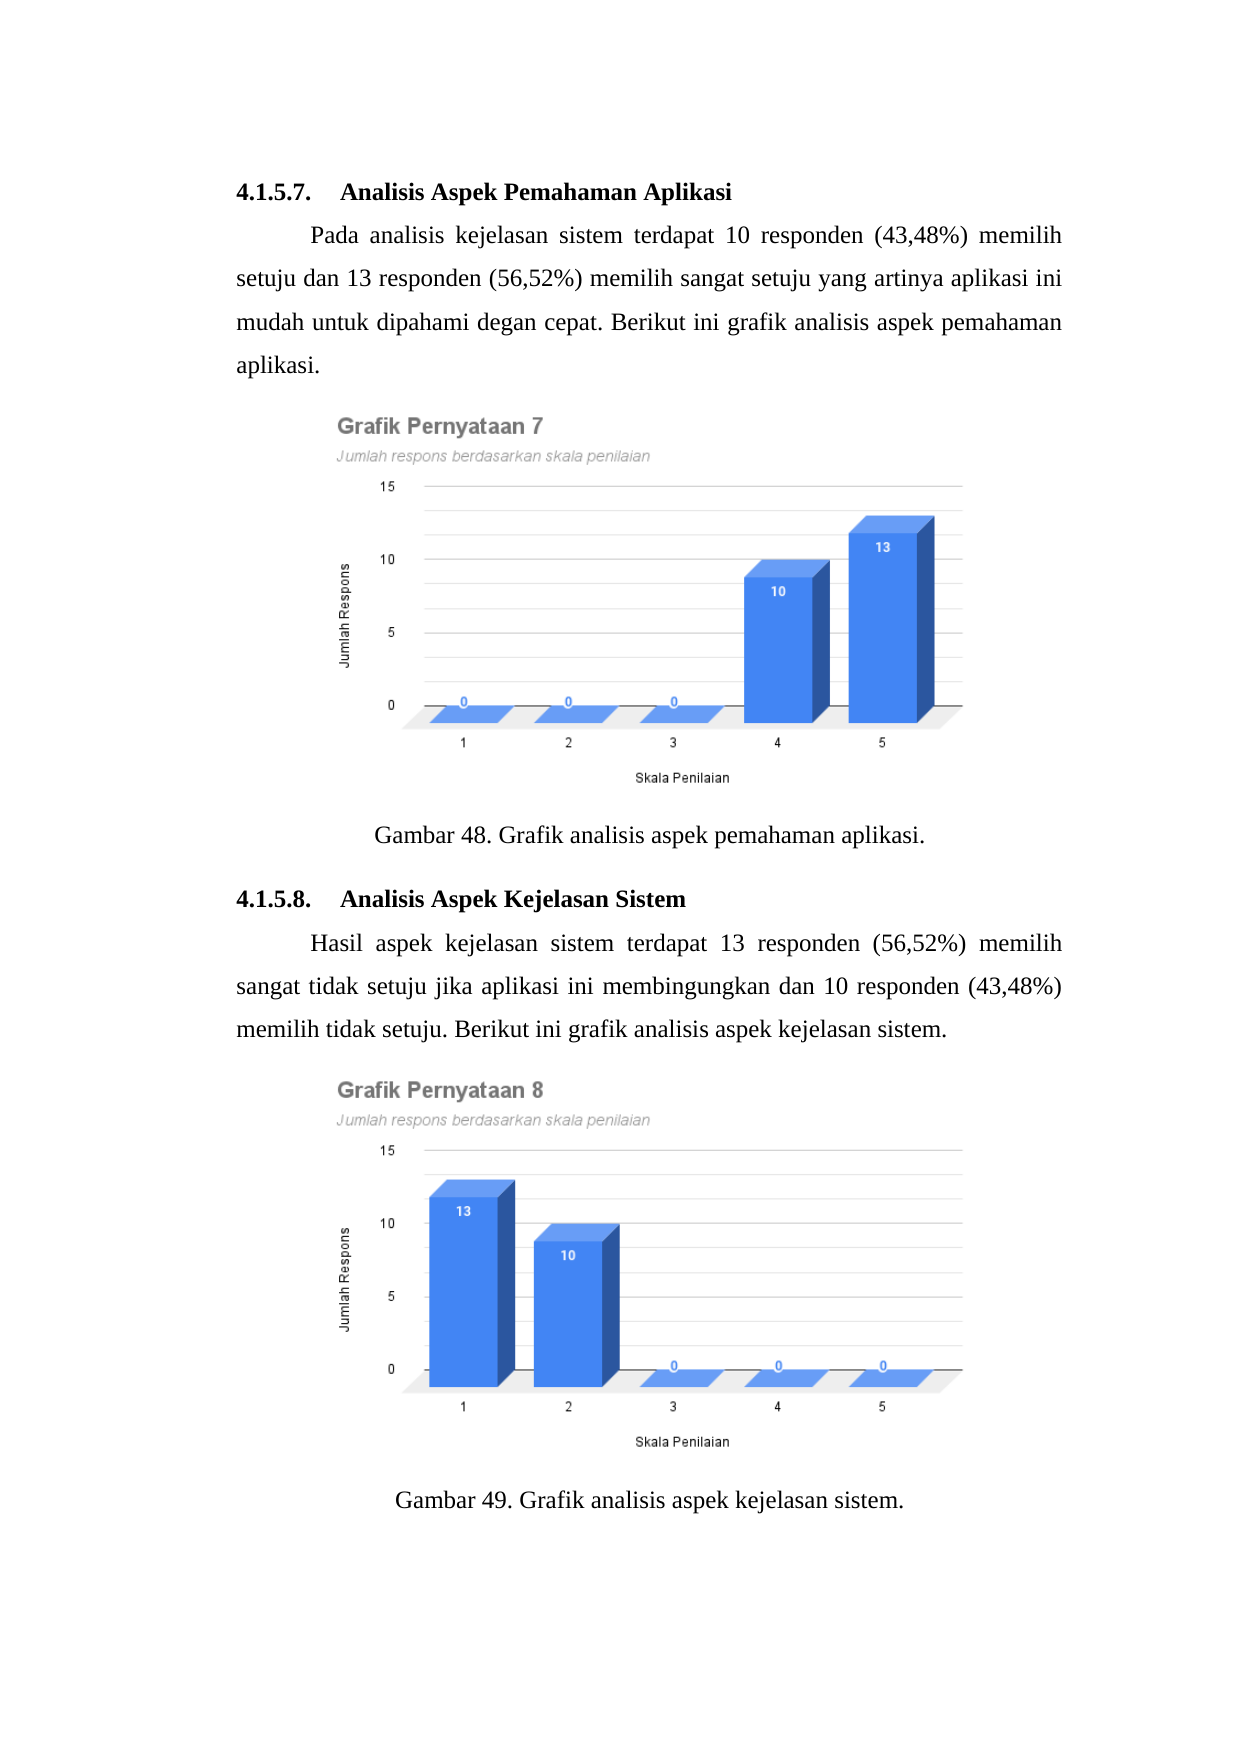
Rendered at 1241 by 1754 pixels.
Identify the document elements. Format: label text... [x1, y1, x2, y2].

text Gambar 48. Grafik analisis aspek pemahaman aplikasi. [236, 821, 1063, 849]
list Hasil aspek kejelasan sistem terdapat 13 responden (56,52%) memilih sangat tidak setuju jika aplikasi ini membingungkan dan 10 responden (43,48%) memilih tidak setuju. Berikut ini grafik analisis aspek kejelasan sistem. [236, 928, 1063, 1043]
list Pada analisis kejelasan sistem terdapat 10 responden (43,48%) memilih setuju dan 13 responden (56,52%) memilih sangat setuju yang artinya aplikasi ini mudah untuk dipahami degan cepat. Berikut ini grafik analisis aspek pemahaman aplikasi. [236, 220, 1063, 378]
picture [316, 392, 983, 807]
subtitle Analisis Aspek Kejelasan Sistem [236, 884, 1063, 913]
text Gambar 49. Grafik analisis aspek kejelasan sistem. [236, 1485, 1063, 1514]
picture [316, 1057, 983, 1471]
subtitle Analisis Aspek Pemahaman Aplikasi [236, 177, 1063, 206]
